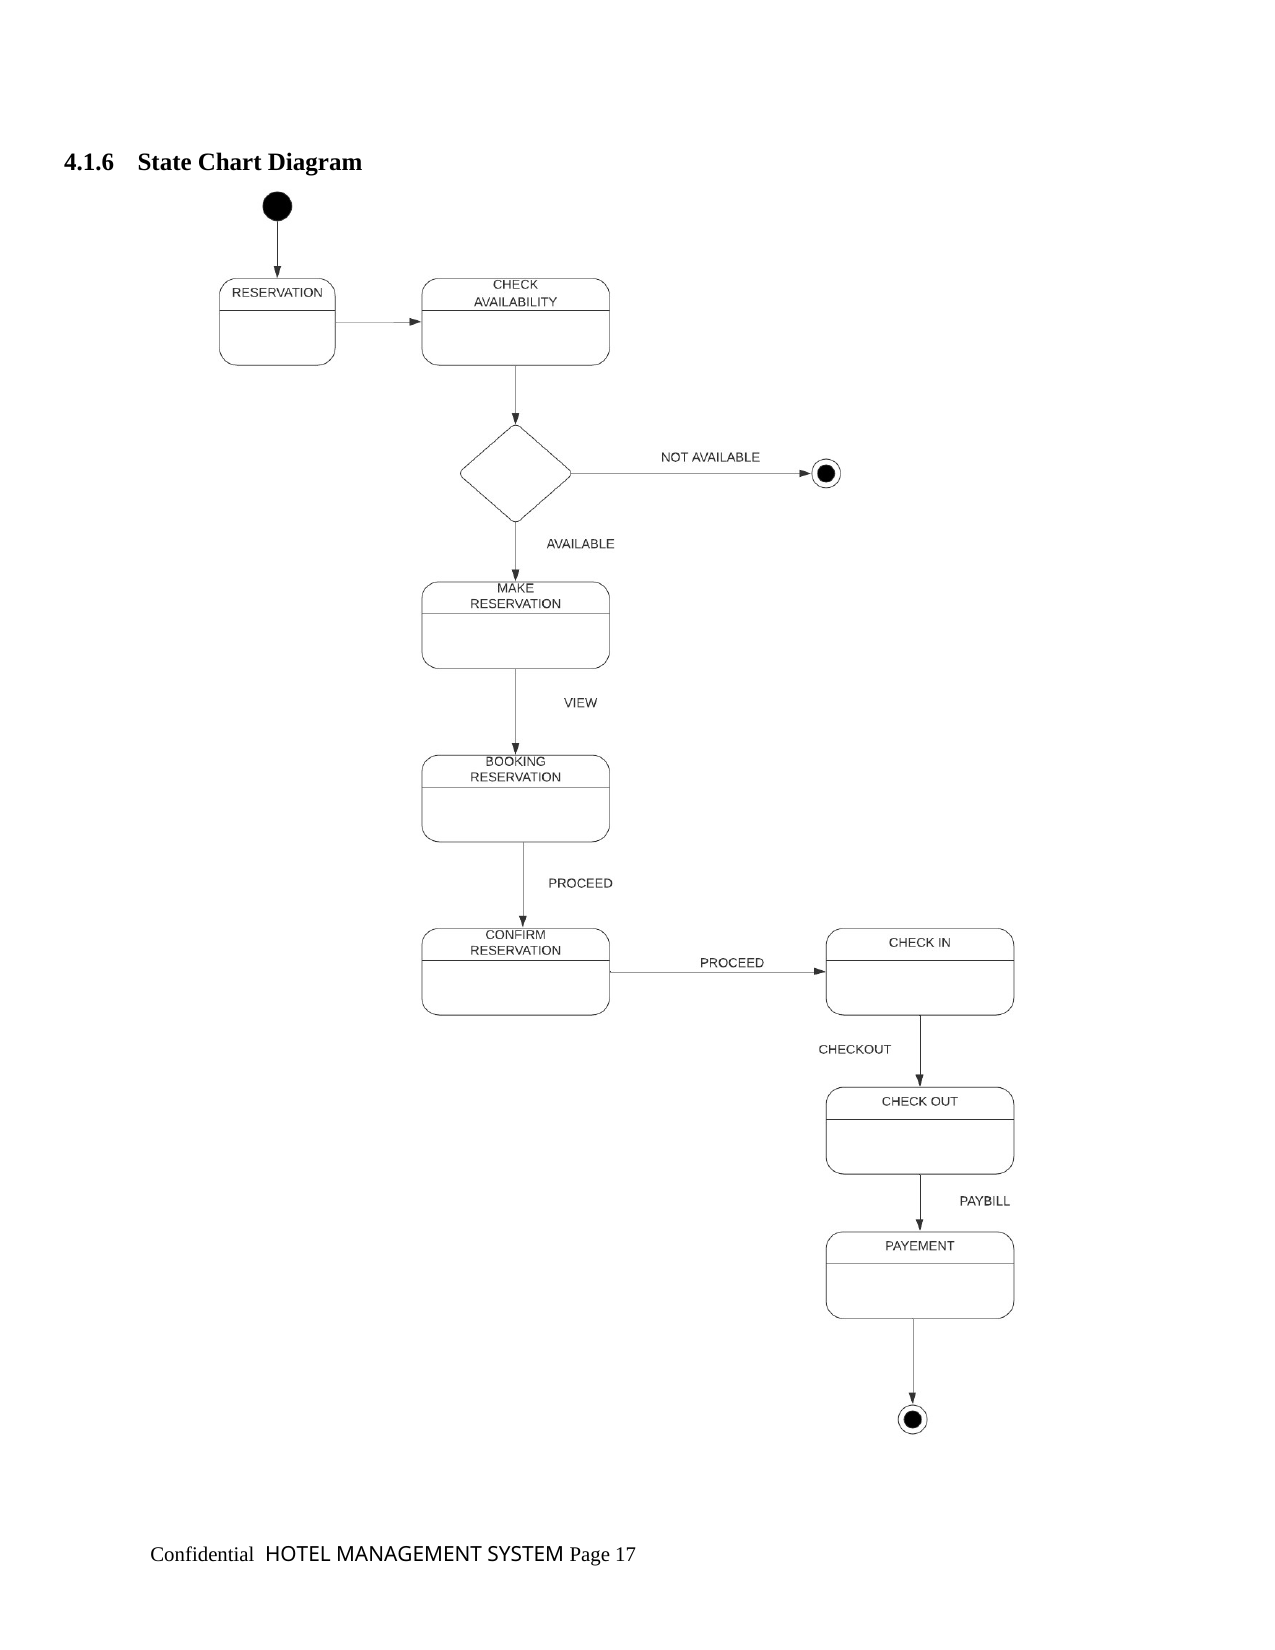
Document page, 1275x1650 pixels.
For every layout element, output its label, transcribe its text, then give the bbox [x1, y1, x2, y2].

subtitle 4.1.6 State Chart Diagram [64, 147, 1143, 175]
picture [147, 178, 1129, 1448]
